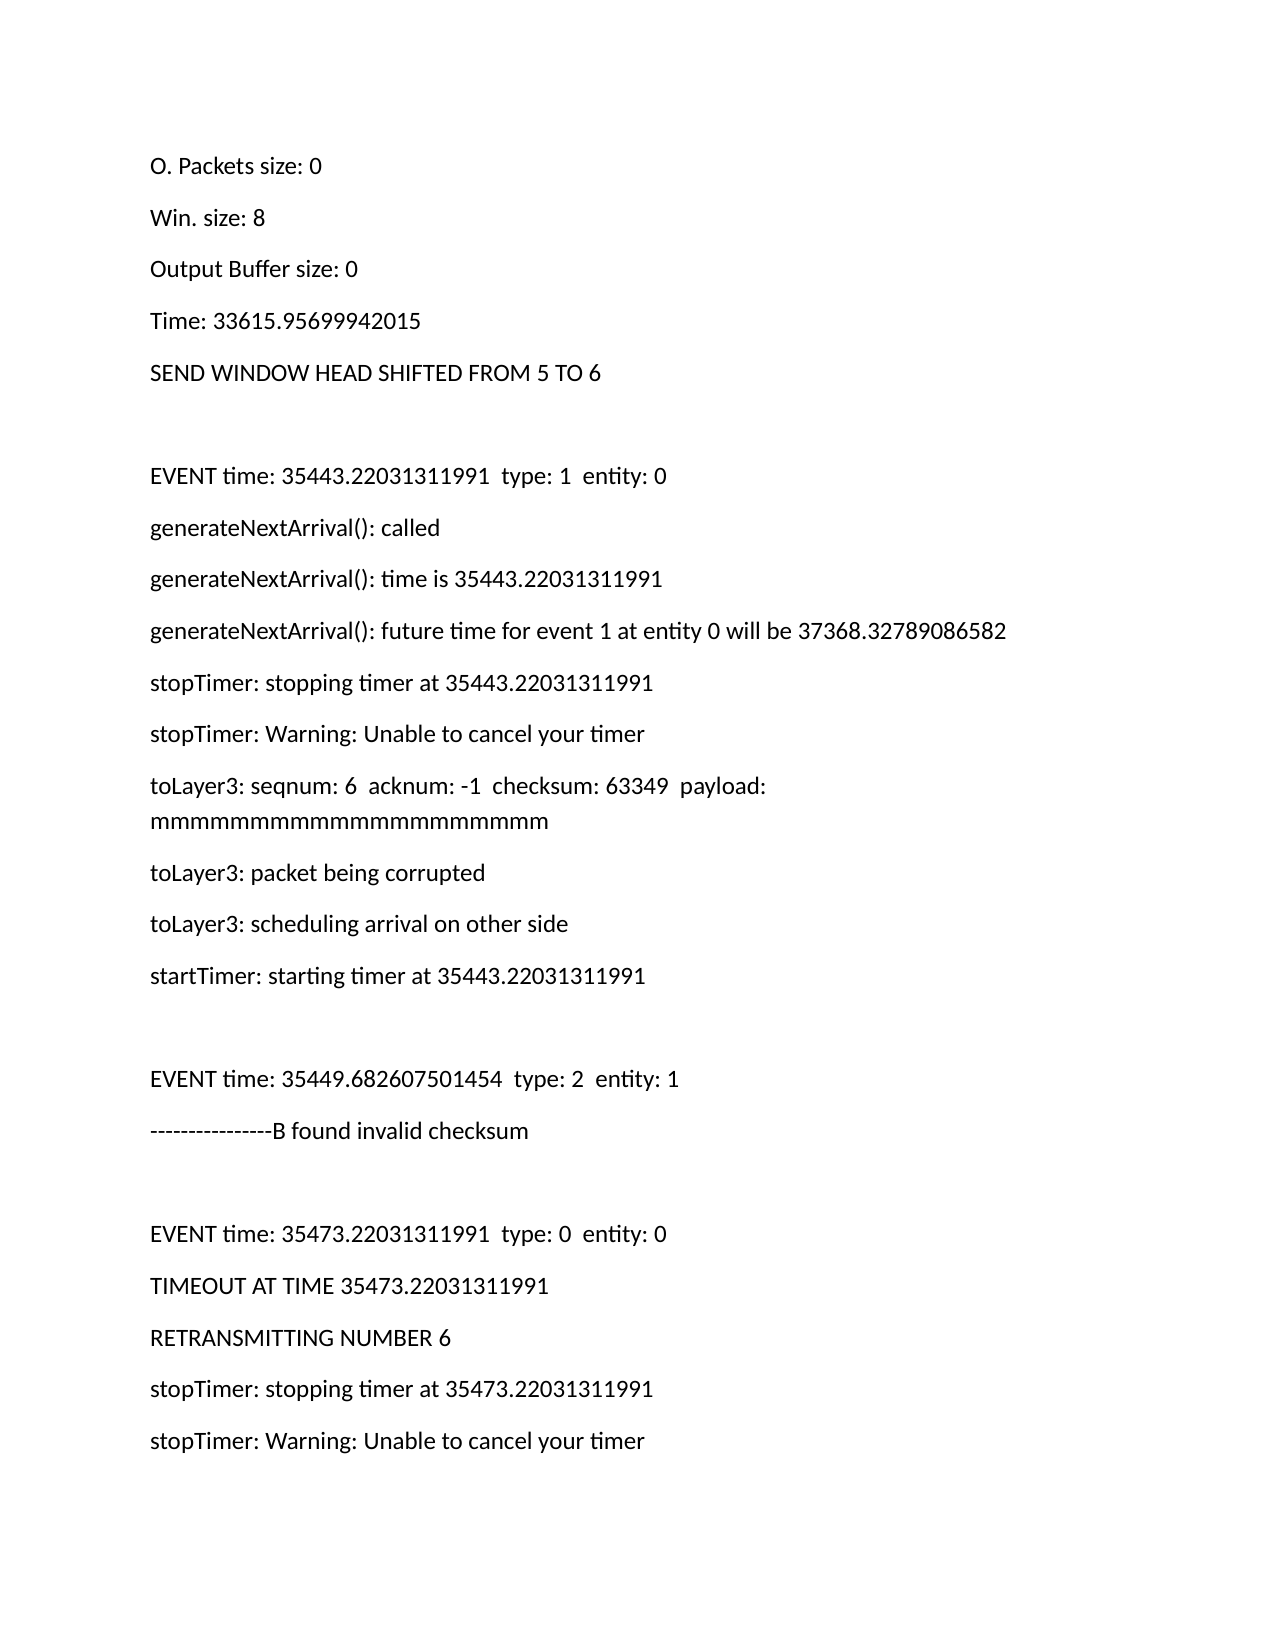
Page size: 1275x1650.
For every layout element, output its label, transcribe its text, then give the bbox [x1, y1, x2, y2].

text toLayer3: seqnum: 6 acknum: -1 checksum: 63349 payload: mmmmmmmmmmmmmmmmmmmm [150, 770, 1125, 836]
text generateNextArrival(): time is 35443.22031311991 [150, 563, 1125, 594]
text RETRANSMITTING NUMBER 6 [150, 1322, 1125, 1352]
text Win. size: 8 [150, 202, 1125, 232]
text EVENT time: 35473.22031311991 type: 0 entity: 0 [150, 1218, 1125, 1249]
text toLayer3: scheduling arrival on other side [150, 908, 1125, 939]
text stopTimer: stopping timer at 35443.22031311991 [150, 667, 1125, 697]
text stopTimer: stopping timer at 35473.22031311991 [150, 1373, 1125, 1404]
text SEND WINDOW HEAD SHIFTED FROM 5 TO 6 [150, 357, 1125, 387]
text stopTimer: Warning: Unable to cancel your timer [150, 718, 1125, 749]
text stopTimer: Warning: Unable to cancel your timer [150, 1425, 1125, 1456]
text ----------------B found invalid checksum [150, 1115, 1125, 1146]
text generateNextArrival(): future time for event 1 at entity 0 will be 37368.32789086582 [150, 615, 1125, 646]
text EVENT time: 35443.22031311991 type: 1 entity: 0 [150, 460, 1125, 491]
text startTimer: starting timer at 35443.22031311991 [150, 960, 1125, 991]
text toLayer3: packet being corrupted [150, 857, 1125, 887]
text EVENT time: 35449.682607501454 type: 2 entity: 1 [150, 1063, 1125, 1094]
text generateNextArrival(): called [150, 512, 1125, 542]
text Output Buffer size: 0 [150, 253, 1125, 284]
text TIMEOUT AT TIME 35473.22031311991 [150, 1270, 1125, 1301]
text Time: 33615.95699942015 [150, 305, 1125, 336]
text O. Packets size: 0 [150, 150, 1125, 181]
